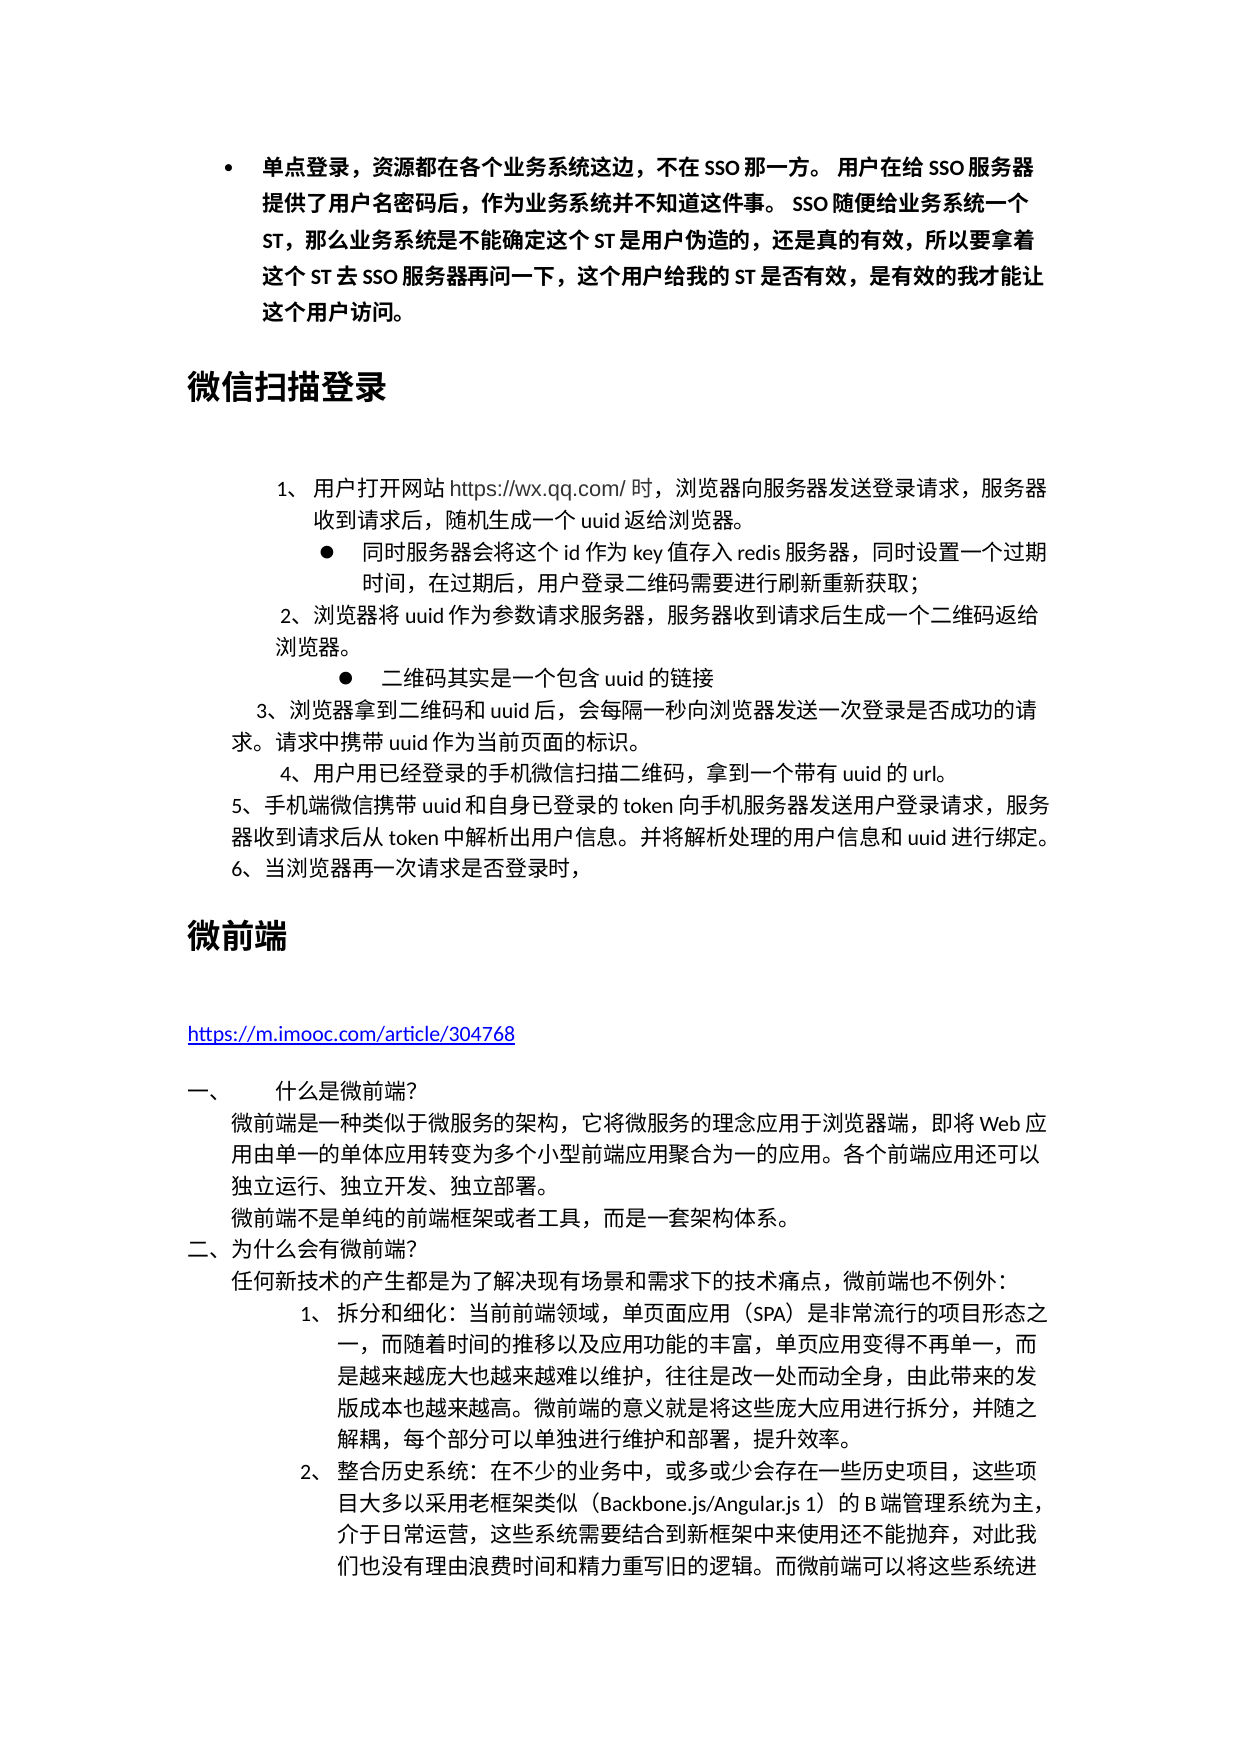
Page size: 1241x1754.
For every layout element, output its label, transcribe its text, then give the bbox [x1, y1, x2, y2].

subtitle 微前端 [187, 910, 1053, 958]
list 二维码其实是一个包含uuid的链接 [337, 661, 1053, 693]
text 6、当浏览器再一次请求是否登录时， [231, 851, 1053, 883]
list 微前端不是单纯的前端框架或者工具，而是一套架构体系。 [231, 1201, 1053, 1232]
subtitle 微信扫描登录 [187, 361, 1053, 409]
list 用户打开网站https://wx.qq.com/ 时，浏览器向服务器发送登录请求，服务器收到请求后，随机生成一个uuid返给浏览器。 [276, 471, 1053, 535]
text 3、浏览器拿到二维码和uuid后，会每隔一秒向浏览器发送一次登录是否成功的请求。请求中携带uuid作为当前页面的标识。 [231, 693, 1053, 756]
text 4、用户用已经登录的手机微信扫描二维码，拿到一个带有uuid的url。 [231, 756, 1053, 788]
list 什么是微前端？ [187, 1074, 1053, 1106]
list 拆分和细化：当前前端领域，单页面应用（SPA）是非常流行的项目形态之一，而随着时间的推移以及应用功能的丰富，单页应用变得不再单一，而是越来越庞大也越来越难以维护，往往是改一处而动全身，由此带来的发版成本也越来越高。微前端的意义就是将这些庞大应用进行拆分，并随之解耦，每个部分可以单独进行维护和部署，提升效率。 [300, 1296, 1053, 1454]
list 微前端是一种类似于微服务的架构，它将微服务的理念应用于浏览器端，即将Web应用由单一的单体应用转变为多个小型前端应用聚合为一的应用。各个前端应用还可以独立运行、独立开发、独立部署。 [231, 1106, 1053, 1201]
text 任何新技术的产生都是为了解决现有场景和需求下的技术痛点，微前端也不例外： [187, 1264, 1053, 1296]
text 5、手机端微信携带uuid和自身已登录的token向手机服务器发送用户登录请求，服务器收到请求后从token中解析出用户信息。并将解析处理的用户信息和uuid进行绑定。 [231, 788, 1053, 851]
text 二、为什么会有微前端？ [187, 1232, 1053, 1264]
list 同时服务器会将这个id作为key值存入redis服务器，同时设置一个过期时间，在过期后，用户登录二维码需要进行刷新重新获取； [319, 535, 1053, 598]
list 单点登录，资源都在各个业务系统这边，不在SSO那一方。 用户在给SSO服务器提供了用户名密码后，作为业务系统并不知道这件事。 SSO随便给业务系统一个ST，那么业务系统是不能确定这个ST是用户伪造的，还是真的有效，所以要拿着这个ST去SSO服务器再问一下，这个用户给我的ST是否有效，是有效的我才能让这个用户访问。 [225, 150, 1053, 327]
text 2、浏览器将uuid作为参数请求服务器，服务器收到请求后生成一个二维码返给浏览器。 [275, 598, 1053, 661]
text https://m.imooc.com/article/304768 [187, 1021, 1053, 1047]
